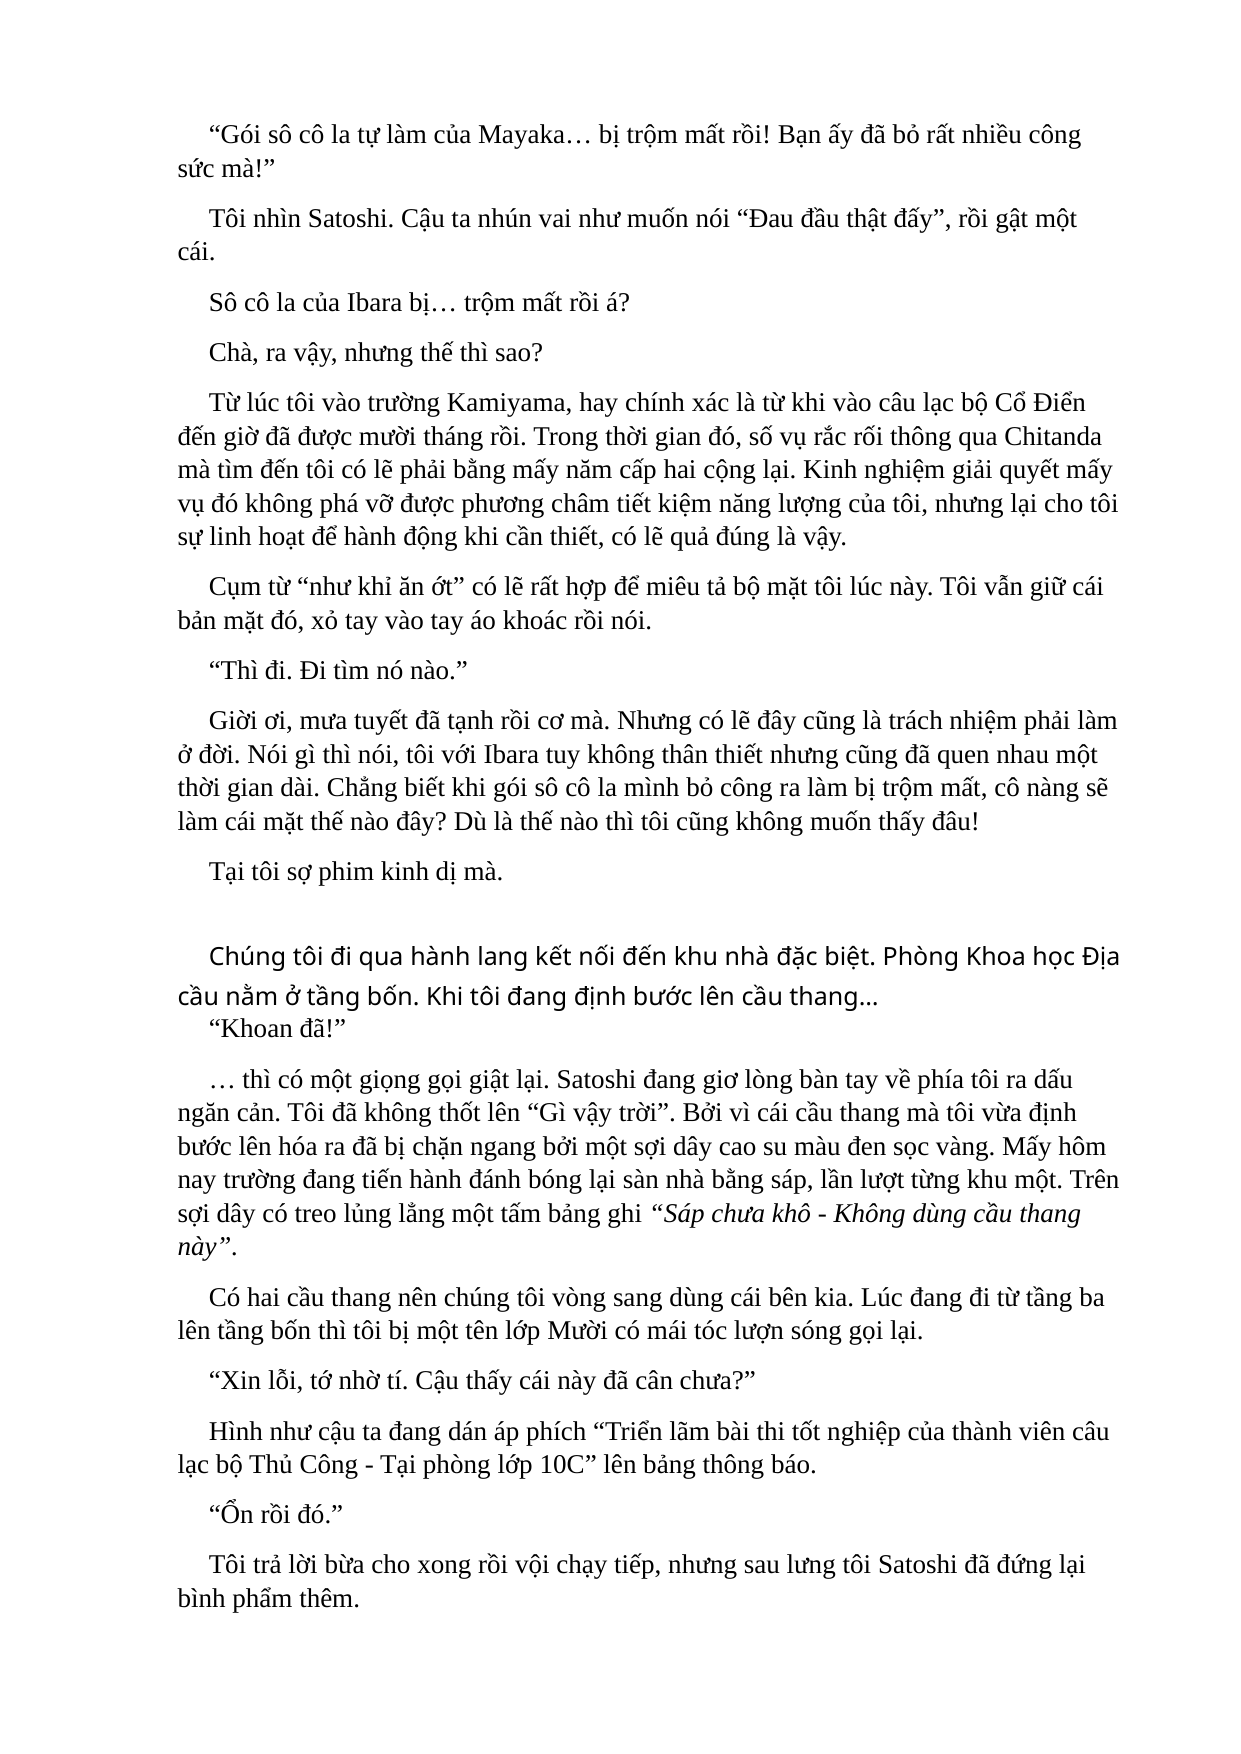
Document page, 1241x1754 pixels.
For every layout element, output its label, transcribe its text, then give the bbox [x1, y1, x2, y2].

text Sô cô la của Ibara bị… trộm mất rồi á? [177, 286, 1122, 317]
text Giời ơi, mưa tuyết đã tạnh rồi cơ mà. Nhưng có lẽ đây cũng là trách nhiệm phải làm ở đời. Nói gì thì nói, tôi với Ibara tuy không thân thiết nhưng cũng đã quen nhau một thời gian dài. Chẳng biết khi gói sô cô la mình bỏ công ra làm bị trộm mất, cô nàng sẽ làm cái mặt thế nào đây? Dù là thế nào thì tôi cũng không muốn thấy đâu! [177, 704, 1122, 836]
text Tôi nhìn Satoshi. Cậu ta nhún vai như muốn nói “Đau đầu thật đấy”, rồi gật một cái. [177, 202, 1122, 267]
text Từ lúc tôi vào trường Kamiyama, hay chính xác là từ khi vào câu lạc bộ Cổ Điển đến giờ đã được mười tháng rồi. Trong thời gian đó, số vụ rắc rối thông qua Chitanda mà tìm đến tôi có lẽ phải bằng mấy năm cấp hai cộng lại. Kinh nghiệm giải quyết mấy vụ đó không phá vỡ được phương châm tiết kiệm năng lượng của tôi, nhưng lại cho tôi sự linh hoạt để hành động khi cần thiết, có lẽ quả đúng là vậy. [177, 386, 1122, 551]
text Tại tôi sợ phim kinh dị mà. [177, 855, 1122, 886]
text Có hai cầu thang nên chúng tôi vòng sang dùng cái bên kia. Lúc đang đi từ tầng ba lên tầng bốn thì tôi bị một tên lớp Mười có mái tóc lượn sóng gọi lại. [177, 1281, 1122, 1345]
text “Thì đi. Đi tìm nó nào.” [177, 654, 1122, 685]
text “Khoan đã!” [177, 1012, 1122, 1044]
text Hình như cậu ta đang dán áp phích “Triển lãm bài thi tốt nghiệp của thành viên câu lạc bộ Thủ Công - Tại phòng lớp 10C” lên bảng thông báo. [177, 1414, 1122, 1479]
text “Xin lỗi, tớ nhờ tí. Cậu thấy cái này đã cân chưa?” [177, 1364, 1122, 1396]
text Tôi trả lời bừa cho xong rồi vội chạy tiếp, nhưng sau lưng tôi Satoshi đã đứng lại bình phẩm thêm. [177, 1548, 1122, 1613]
text Chà, ra vậy, nhưng thế thì sao? [177, 336, 1122, 367]
text Cụm từ “như khỉ ăn ớt” có lẽ rất hợp để miêu tả bộ mặt tôi lúc này. Tôi vẫn giữ cái bản mặt đó, xỏ tay vào tay áo khoác rồi nói. [177, 570, 1122, 635]
text “Gói sô cô la tự làm của Mayaka… bị trộm mất rồi! Bạn ấy đã bỏ rất nhiều công sức mà!” [177, 118, 1122, 183]
text … thì có một giọng gọi giật lại. Satoshi đang giơ lòng bàn tay về phía tôi ra dấu ngăn cản. Tôi đã không thốt lên “Gì vậy trời”. Bởi vì cái cầu thang mà tôi vừa định bước lên hóa ra đã bị chặn ngang bởi một sợi dây cao su màu đen sọc vàng. Mấy hôm nay trường đang tiến hành đánh bóng lại sàn nhà bằng sáp, lần lượt từng khu một. Trên sợi dây có treo lủng lẳng một tấm bảng ghi “Sáp chưa khô - Không dùng cầu thang này”. [177, 1063, 1122, 1262]
text Chúng tôi đi qua hành lang kết nối đến khu nhà đặc biệt. Phòng Khoa học Địa cầu nằm ở tầng bốn. Khi tôi đang định bước lên cầu thang… [177, 932, 1122, 1012]
text “Ổn rồi đó.” [177, 1498, 1122, 1529]
